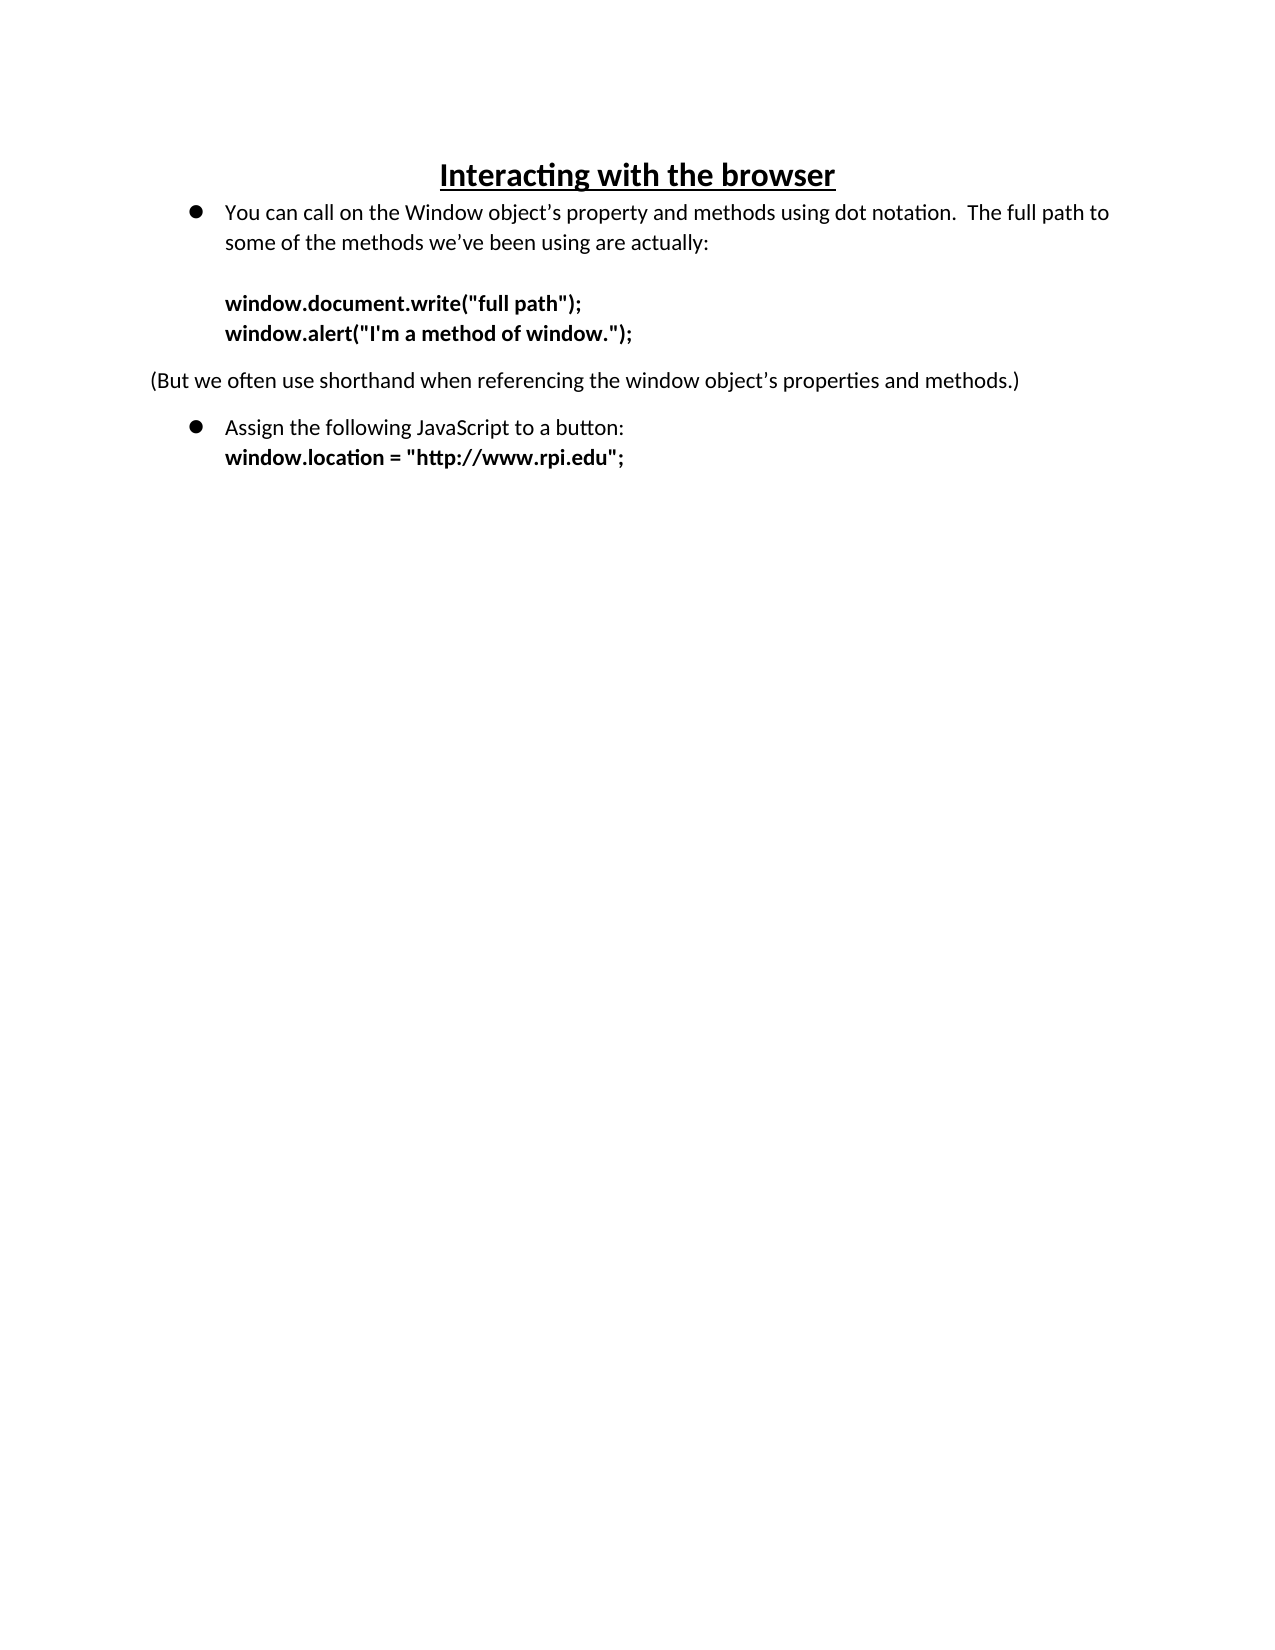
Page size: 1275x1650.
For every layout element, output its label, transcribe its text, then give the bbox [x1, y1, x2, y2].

subtitle Interacting with the browser [150, 154, 1125, 195]
text (But we often use shorthand when referencing the window object’s properties and methods.) [150, 366, 1125, 394]
list Assign the following JavaScript to a button: window.location = "http://www.rpi.edu"; [187, 413, 1125, 471]
list You can call on the Window object’s property and methods using dot notation. The full path to some of the methods we’ve been using are actually: window.document.write("full path"); window.alert("I'm a method of window."); [187, 198, 1125, 347]
